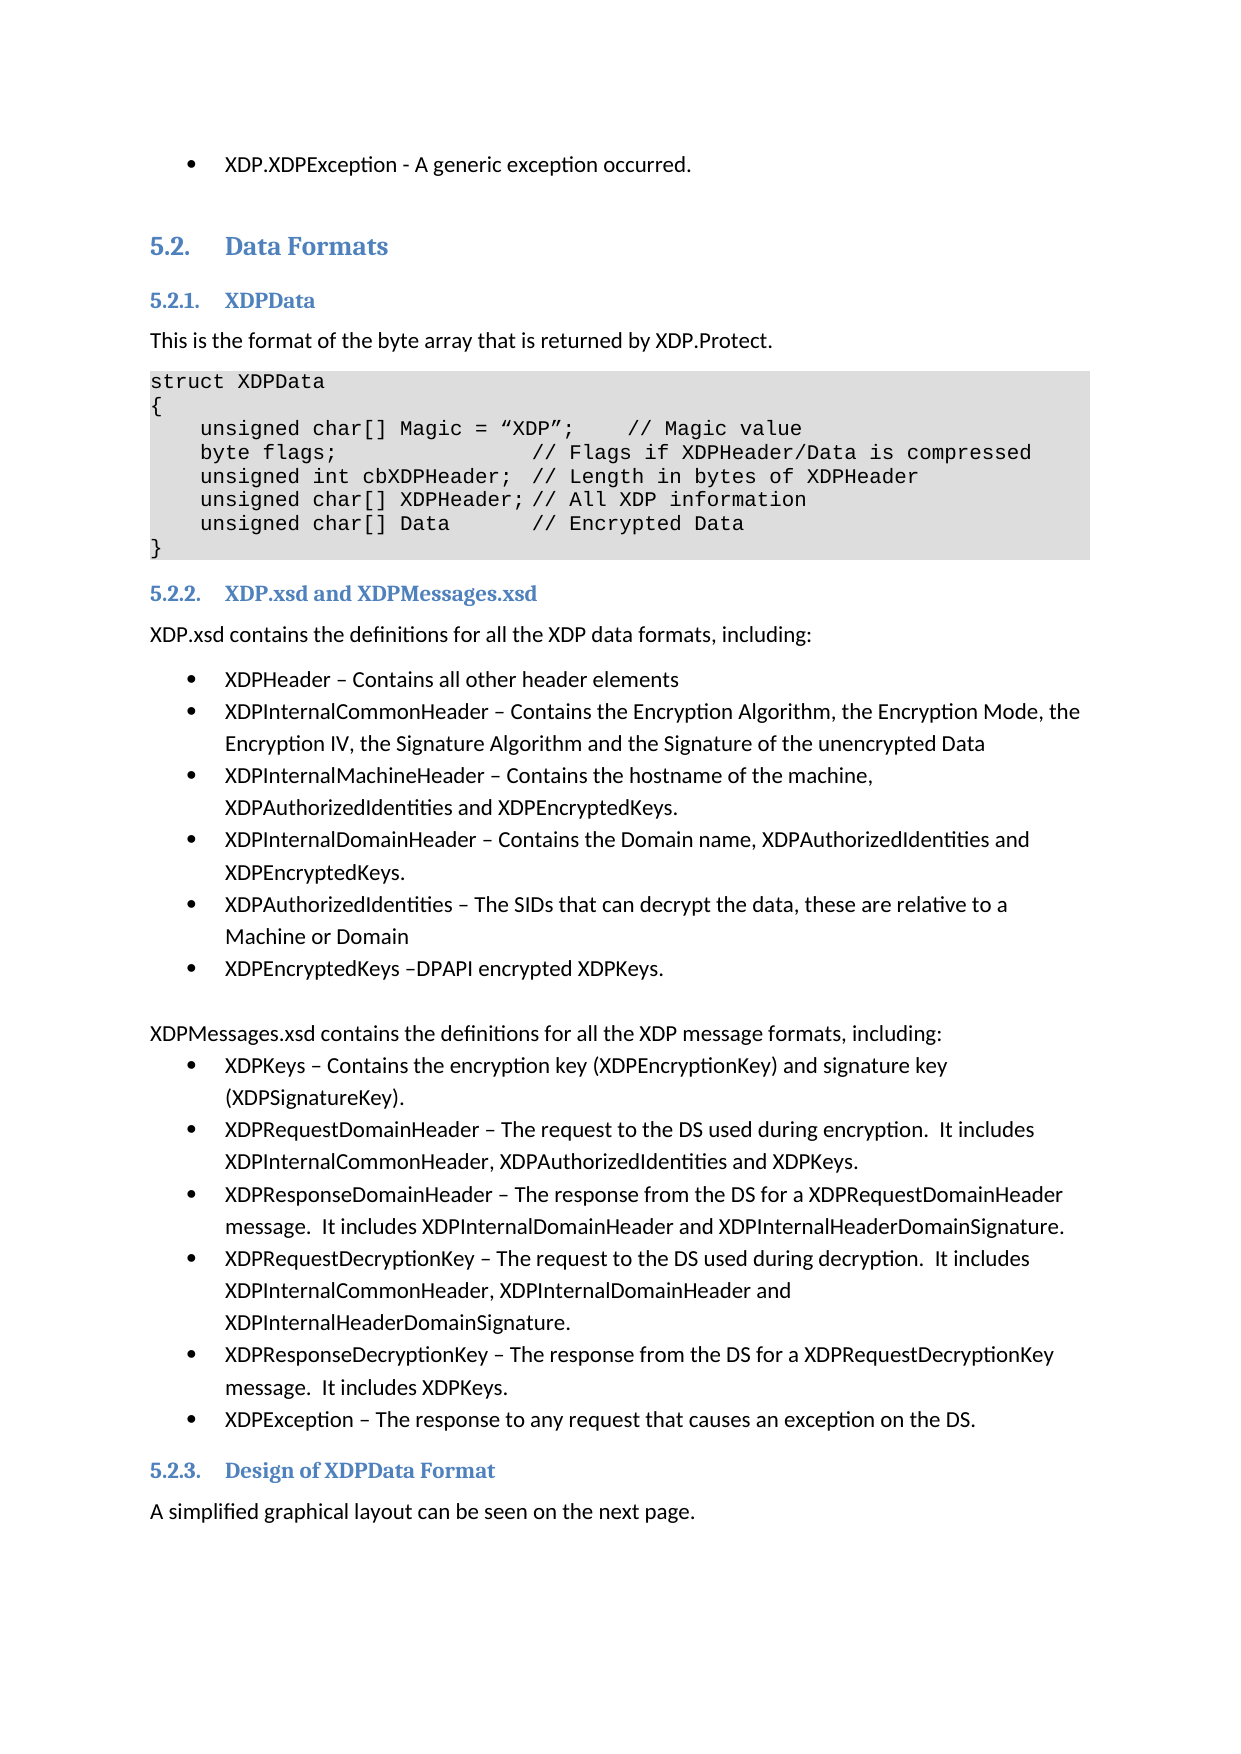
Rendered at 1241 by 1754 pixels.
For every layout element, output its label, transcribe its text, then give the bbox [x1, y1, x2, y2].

list XDPException – The response to any request that causes an exception on the DS. [187, 1405, 1090, 1433]
text byte flags; // Flags if XDPHeader/Data is compressed [150, 442, 1090, 466]
text } [150, 537, 1090, 560]
text A simplified graphical layout can be seen on the next page. [150, 1497, 1090, 1525]
list XDPHeader – Contains all other header elements [187, 665, 1090, 693]
list XDPResponseDecryptionKey – The response from the DS for a XDPRequestDecryptionKey message. It includes XDPKeys. [187, 1341, 1090, 1401]
list XDPRequestDecryptionKey – The request to the DS used during decryption. It includes XDPInternalCommonHeader, XDPInternalDomainHeader and XDPInternalHeaderDomainSignature. [187, 1244, 1090, 1336]
text struct XDPData [150, 371, 1090, 395]
subtitle Data Formats [150, 231, 1090, 262]
text unsigned int cbXDPHeader; // Length in bytes of XDPHeader [150, 466, 1090, 489]
list XDPKeys – Contains the encryption key (XDPEncryptionKey) and signature key (XDPSignatureKey). [187, 1051, 1090, 1111]
subtitle XDP.xsd and XDPMessages.xsd [150, 581, 1090, 607]
text unsigned char[] Magic = “XDP”; // Magic value [150, 418, 1090, 442]
list XDPInternalCommonHeader – Contains the Encryption Algorithm, the Encryption Mode, the Encryption IV, the Signature Algorithm and the Signature of the unencrypted Data [187, 697, 1090, 757]
text unsigned char[] XDPHeader; // All XDP information [150, 489, 1090, 513]
list XDPInternalDomainHeader – Contains the Domain name, XDPAuthorizedIdentities and XDPEncryptedKeys. [187, 826, 1090, 886]
text unsigned char[] Data // Encrypted Data [150, 513, 1090, 537]
text This is the format of the byte array that is returned by XDP.Protect. [150, 326, 1090, 354]
list XDPInternalMachineHeader – Contains the hostname of the machine, XDPAuthorizedIdentities and XDPEncryptedKeys. [187, 761, 1090, 821]
text XDP.xsd contains the definitions for all the XDP data formats, including: [150, 620, 1090, 648]
list XDPAuthorizedIdentities – The SIDs that can decrypt the data, these are relative to a Machine or Domain [187, 890, 1090, 950]
list XDPResponseDomainHeader – The response from the DS for a XDPRequestDomainHeader message. It includes XDPInternalDomainHeader and XDPInternalHeaderDomainSignature. [187, 1180, 1090, 1240]
list XDP.XDPException - A generic exception occurred. [187, 150, 1090, 178]
subtitle Design of XDPData Format [150, 1458, 1090, 1484]
list XDPRequestDomainHeader – The request to the DS used during encryption. It includes XDPInternalCommonHeader, XDPAuthorizedIdentities and XDPKeys. [187, 1115, 1090, 1176]
list XDPEncryptedKeys –DPAPI encrypted XDPKeys. [187, 954, 1090, 982]
subtitle XDPData [150, 288, 1090, 314]
text { [150, 395, 1090, 418]
list XDPMessages.xsd contains the definitions for all the XDP message formats, including: [150, 1019, 1090, 1047]
